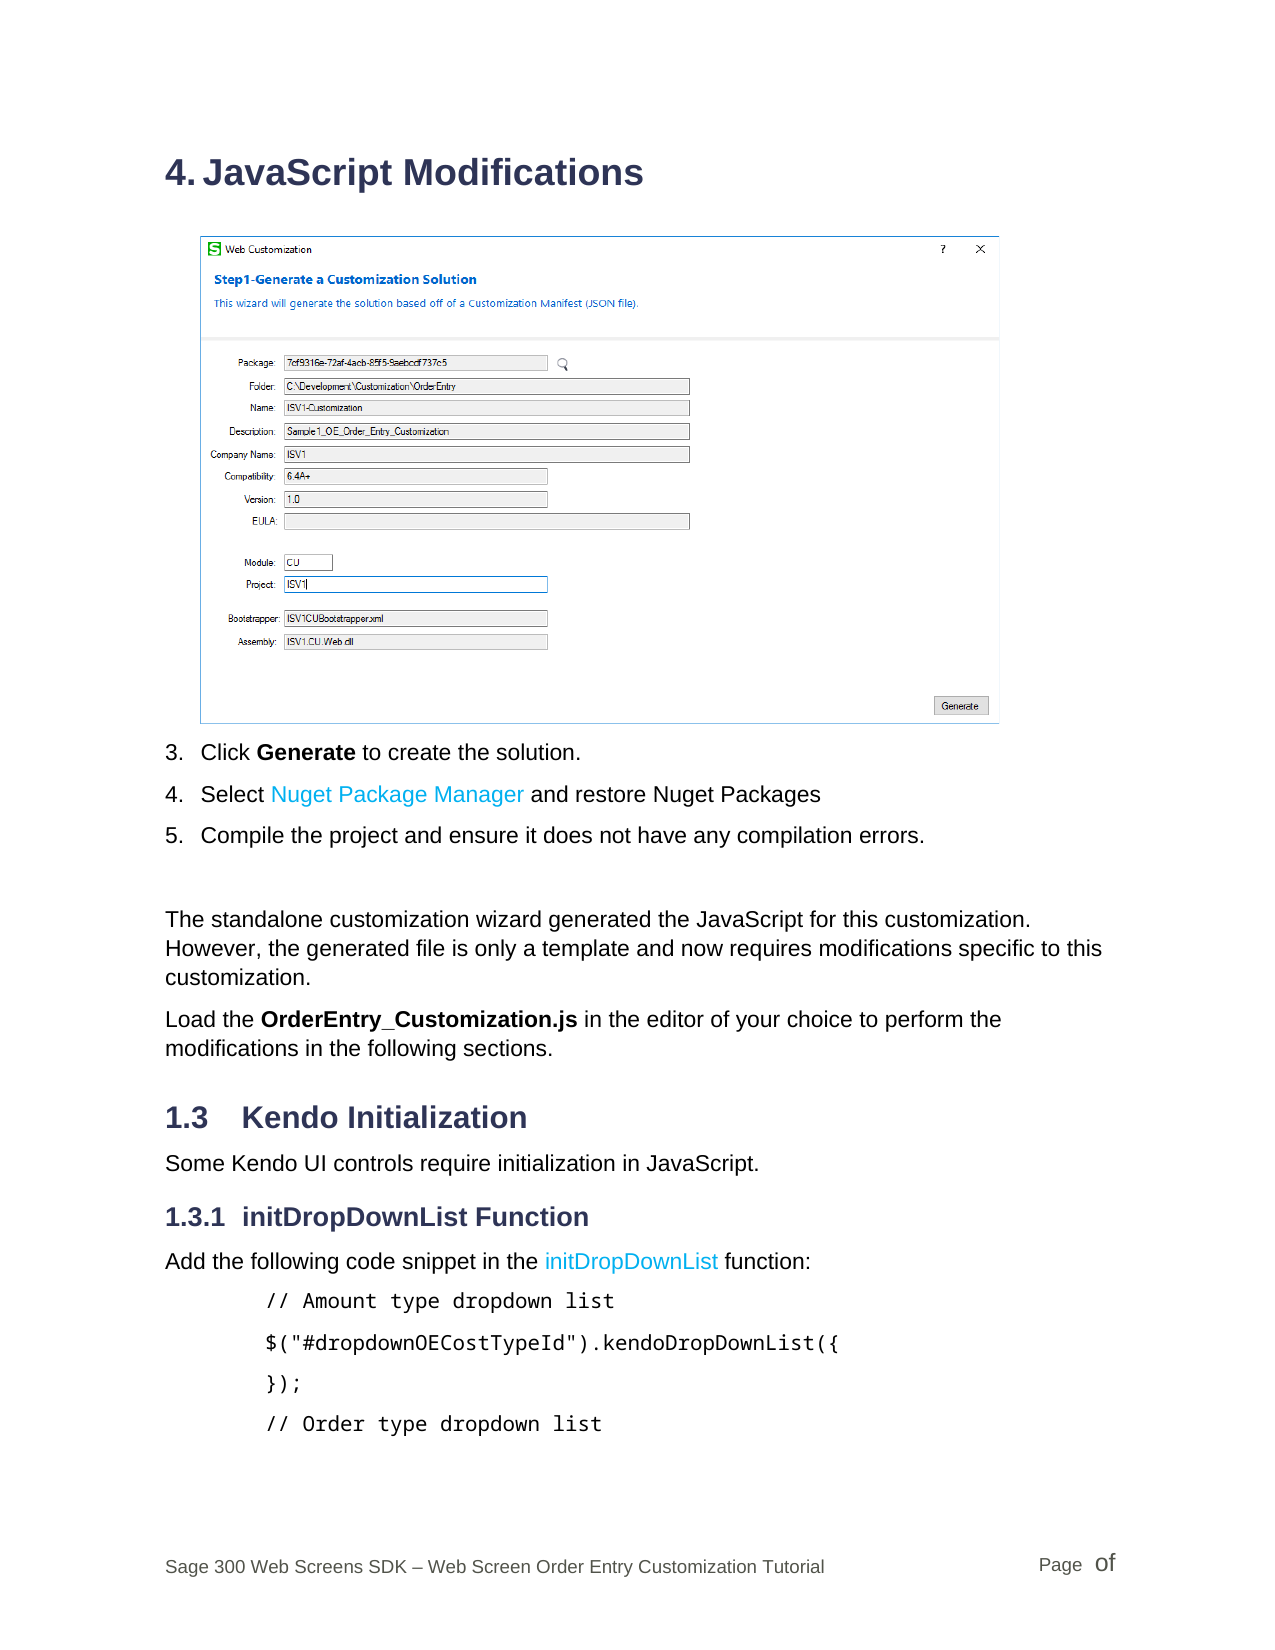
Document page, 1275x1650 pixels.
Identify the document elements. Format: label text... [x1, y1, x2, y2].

subtitle Kendo Initialization [165, 1099, 1125, 1134]
text Add the following code snippet in the initDropDownList function: [165, 1245, 1125, 1274]
text Some Kendo UI controls require initialization in JavaScript. [165, 1147, 1125, 1176]
text The standalone customization wizard generated the JavaScript for this customization. However, the generated file is only a template and now requires modifications specific to this customization. [165, 903, 1125, 990]
text $("#dropdownOECostTypeId").kendoDropDownList({ [165, 1328, 1125, 1356]
text Load the OrderEntry_Customization.js in the editor of your choice to perform the modifications in the following sections. [165, 1003, 1125, 1061]
text // Amount type dropdown list [165, 1287, 1125, 1315]
list Compile the project and ensure it does not have any compilation errors. [165, 819, 1125, 849]
list Click Generate to create the solution. [165, 736, 1125, 765]
subtitle JavaScript Modifications [165, 149, 1115, 193]
text }); [165, 1368, 1125, 1397]
picture [200, 236, 1000, 724]
list Select Nuget Package Manager and restore Nuget Packages [165, 778, 1125, 807]
text // Order type dropdown list [165, 1409, 1125, 1438]
subtitle initDropDownList Function [165, 1201, 1125, 1232]
